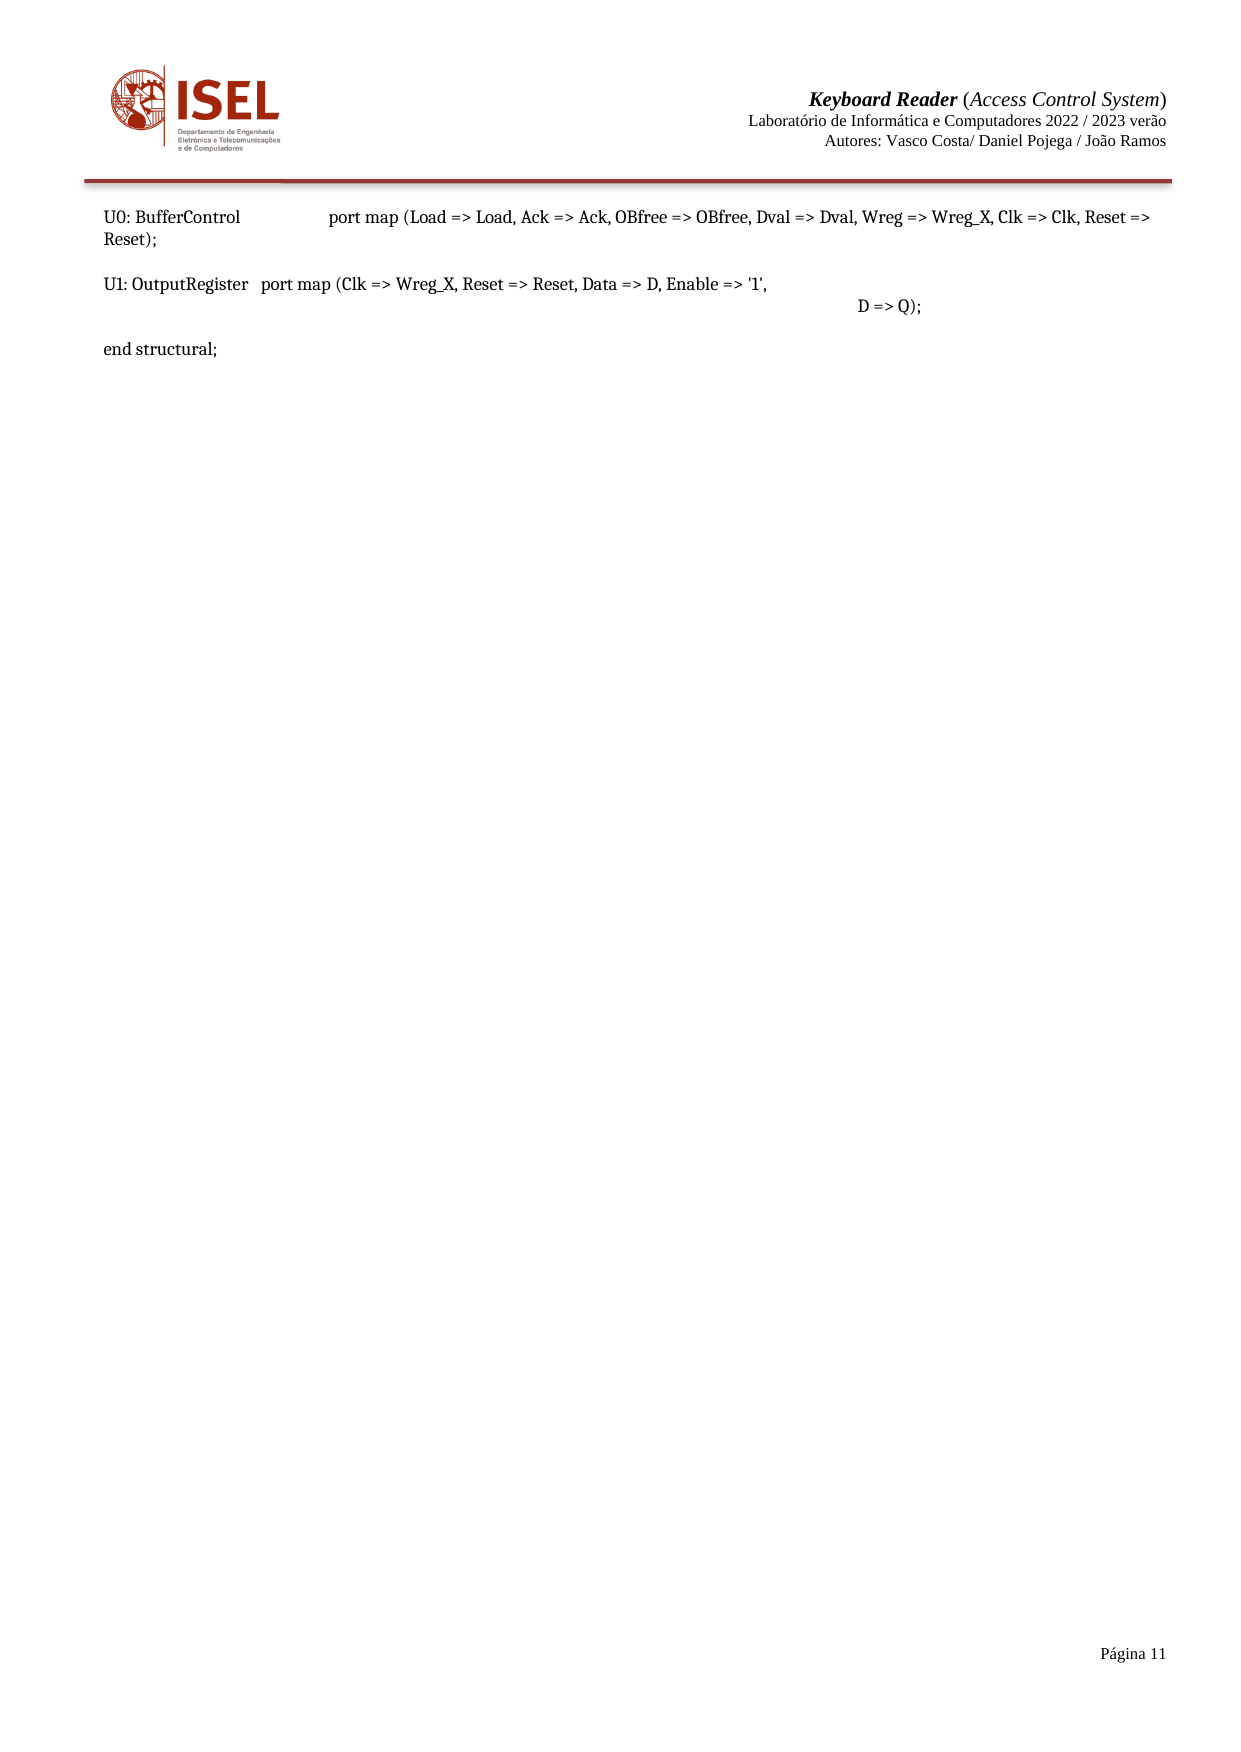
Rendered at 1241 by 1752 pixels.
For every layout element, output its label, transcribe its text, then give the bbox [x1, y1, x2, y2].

text end structural; [103, 339, 1166, 360]
text U1: OutputRegister port map (Clk => Wreg_X, Reset => Reset, Data => D, Enable => '1', [103, 274, 1166, 296]
text D => Q); [103, 296, 1166, 317]
picture [89, 43, 302, 174]
text U0: BufferControl port map (Load => Load, Ack => Ack, OBfree => OBfree, Dval => Dval, Wreg => Wreg_X, Clk => Clk, Reset => Reset); [103, 207, 1166, 250]
